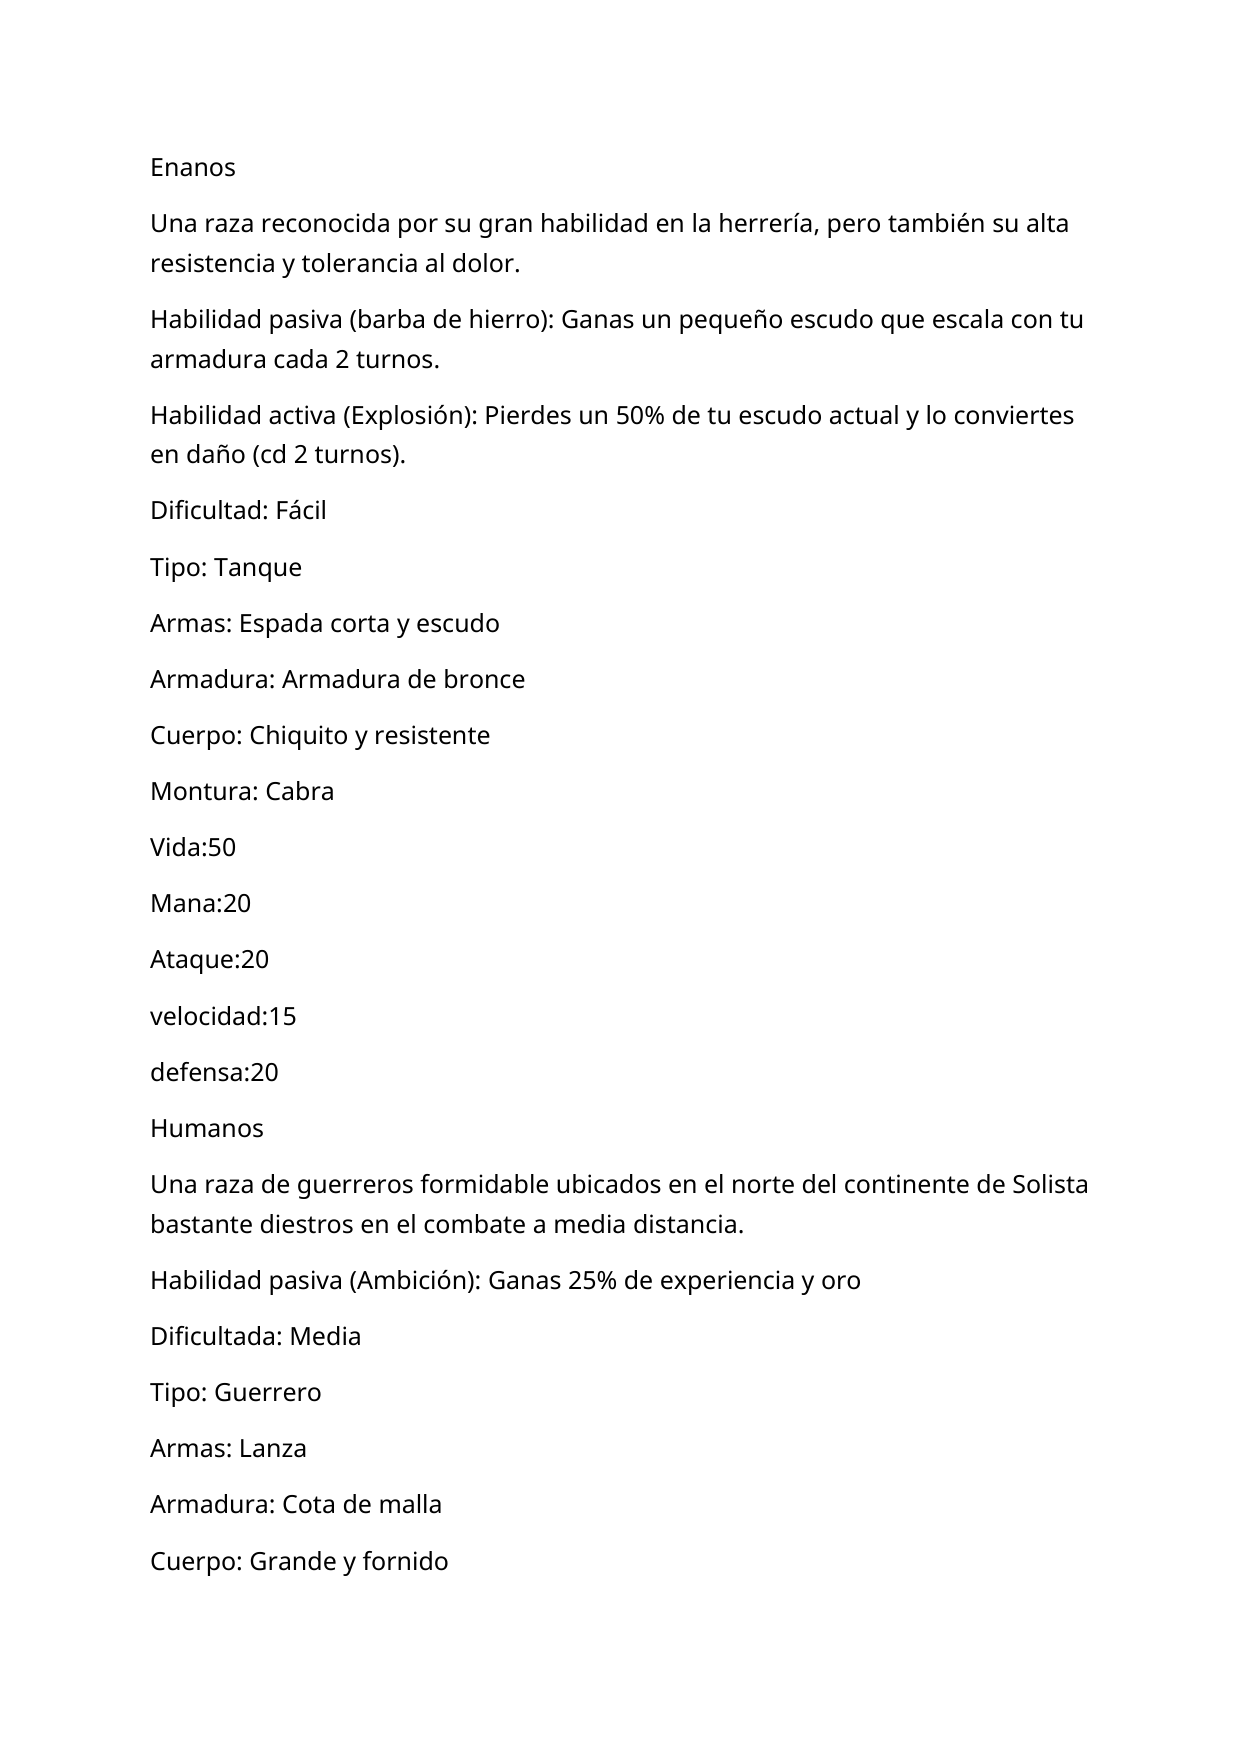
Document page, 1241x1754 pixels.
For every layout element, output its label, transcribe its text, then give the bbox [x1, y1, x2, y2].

text Tipo: Tanque [150, 549, 1090, 583]
text Cuerpo: Grande y fornido [150, 1543, 1090, 1577]
text Armas: Lanza [150, 1431, 1090, 1465]
text velocidad:15 [150, 998, 1090, 1032]
text Montura: Cabra [150, 774, 1090, 808]
text Habilidad activa (Explosión): Pierdes un 50% de tu escudo actual y lo conviertes en daño (cd 2 turnos). [150, 397, 1090, 471]
text Armas: Espada corta y escudo [150, 605, 1090, 639]
text Tipo: Guerrero [150, 1375, 1090, 1409]
text Una raza reconocida por su gran habilidad en la herrería, pero también su alta resistencia y tolerancia al dolor. [150, 206, 1090, 280]
text Enanos [150, 150, 1090, 184]
text Humanos [150, 1111, 1090, 1145]
text Dificultada: Media [150, 1318, 1090, 1353]
text defensa:20 [150, 1054, 1090, 1088]
text Ataque:20 [150, 942, 1090, 976]
text Cuerpo: Chiquito y resistente [150, 718, 1090, 752]
text Habilidad pasiva (barba de hierro): Ganas un pequeño escudo que escala con tu armadura cada 2 turnos. [150, 302, 1090, 375]
text Mana:20 [150, 886, 1090, 920]
text Armadura: Cota de malla [150, 1487, 1090, 1521]
text Armadura: Armadura de bronce [150, 661, 1090, 696]
text Dificultad: Fácil [150, 493, 1090, 527]
text Vida:50 [150, 830, 1090, 864]
text Una raza de guerreros formidable ubicados en el norte del continente de Solista bastante diestros en el combate a media distancia. [150, 1167, 1090, 1240]
text Habilidad pasiva (Ambición): Ganas 25% de experiencia y oro [150, 1262, 1090, 1296]
